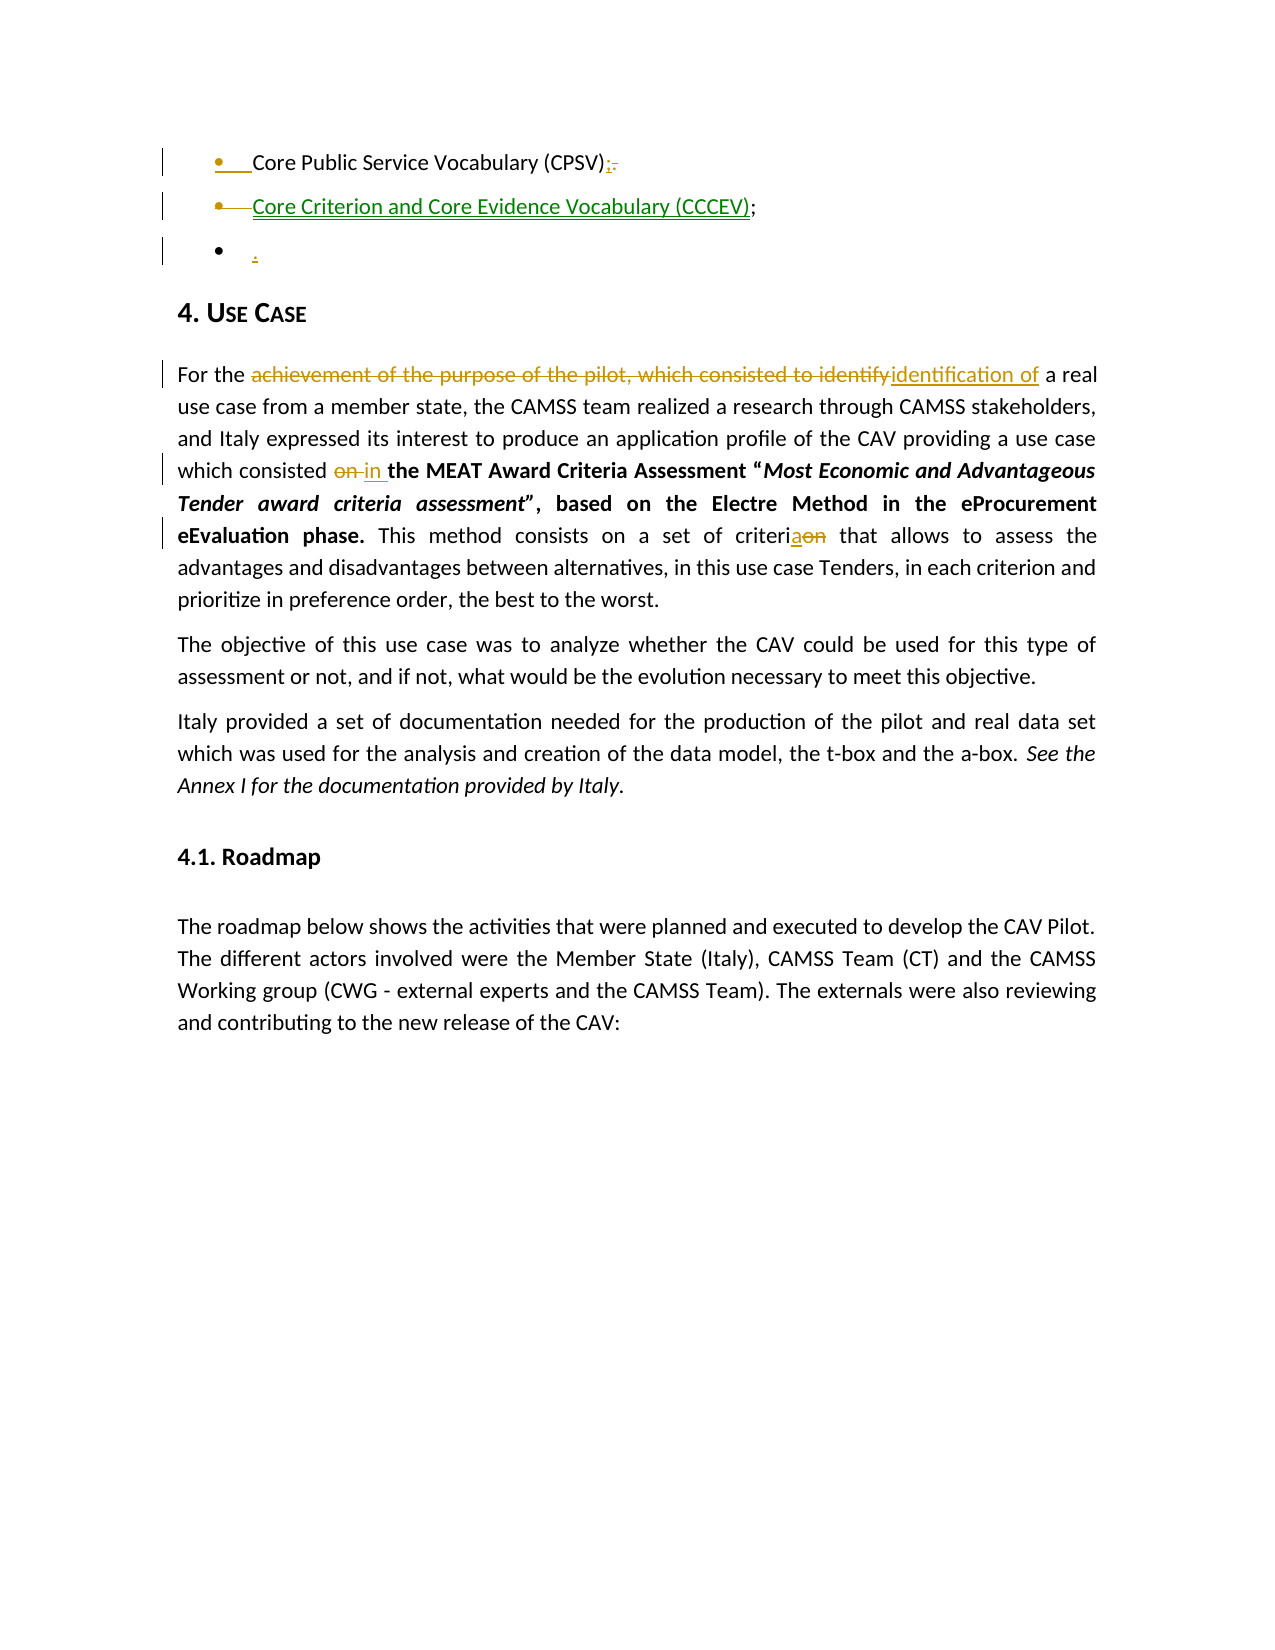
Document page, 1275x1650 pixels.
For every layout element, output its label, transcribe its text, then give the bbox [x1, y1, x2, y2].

subtitle Use Case [177, 294, 1098, 330]
text The roadmap below shows the activities that were planned and executed to develop the CAV Pilot. The different actors involved were the Member State (Italy), CAMSS Team (CT) and the CAMSS Working group (CWG - external experts and the CAMSS Team). The externals were also reviewing and contributing to the new release of the CAV: [177, 912, 1098, 1036]
text The objective of this use case was to analyze whether the CAV could be used for this type of assessment or not, and if not, what would be the evolution necessary to meet this objective. [177, 630, 1098, 690]
text For the a real use case from a member state, the CAMSS team realized a research through CAMSS stakeholders, and Italy expressed its interest to produce an application profile of the CAV providing a use case which consisted the MEAT Award Criteria Assessment “Most Economic and Advantageous Tender award criteria assessment”, based on the Electre Method in the eProcurement eEvaluation phase. This method consists on a set of criteri that allows to assess the advantages and disadvantages between alternatives, in this use case Tenders, in each criterion and prioritize in preference order, the best to the worst. [177, 360, 1098, 613]
list Core Public Service Vocabulary (CPSV) [215, 148, 1098, 176]
subtitle Roadmap [177, 841, 1098, 872]
text Italy provided a set of documentation needed for the production of the pilot and real data set which was used for the analysis and creation of the data model, the t-box and the a-box. See the Annex I for the documentation provided by Italy. [177, 707, 1098, 799]
